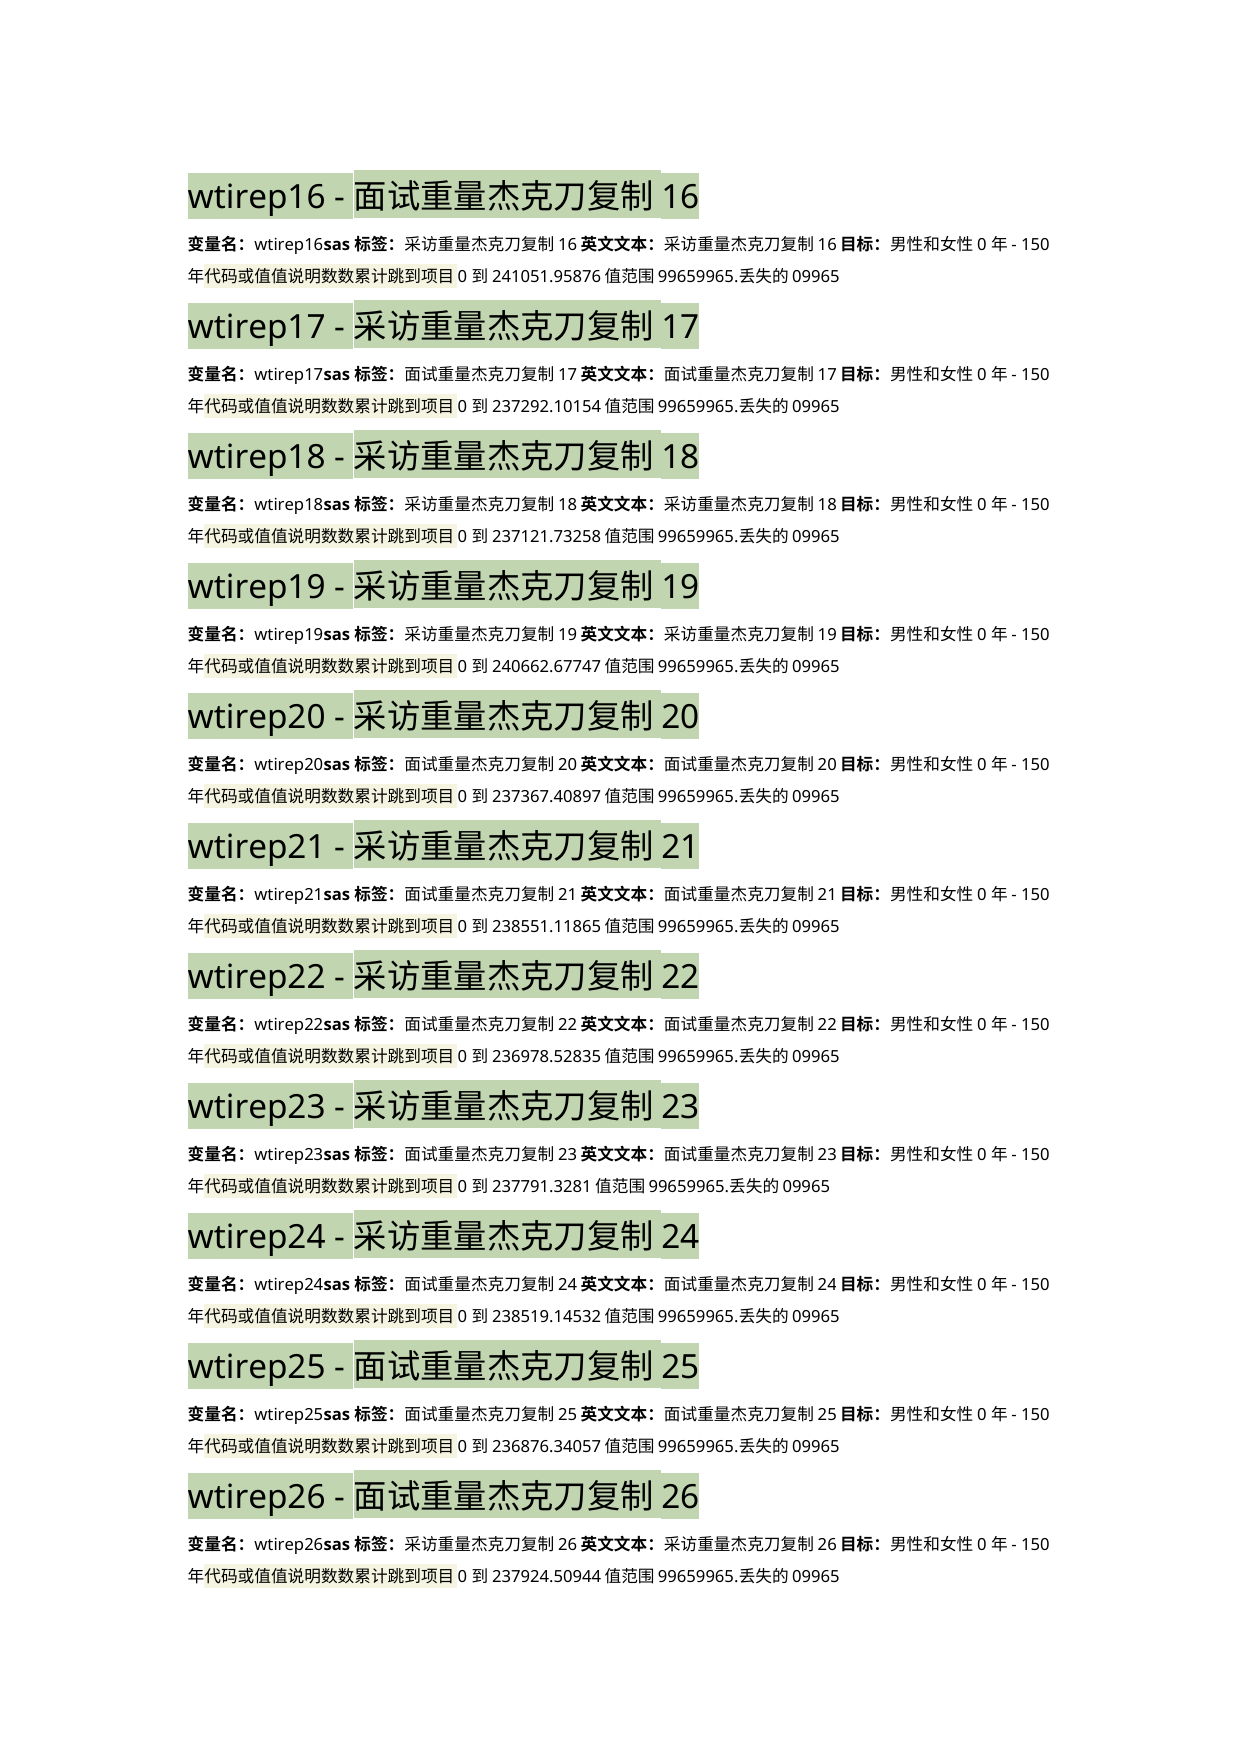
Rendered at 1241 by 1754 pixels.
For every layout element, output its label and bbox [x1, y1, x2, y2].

text [187, 162, 1053, 1592]
